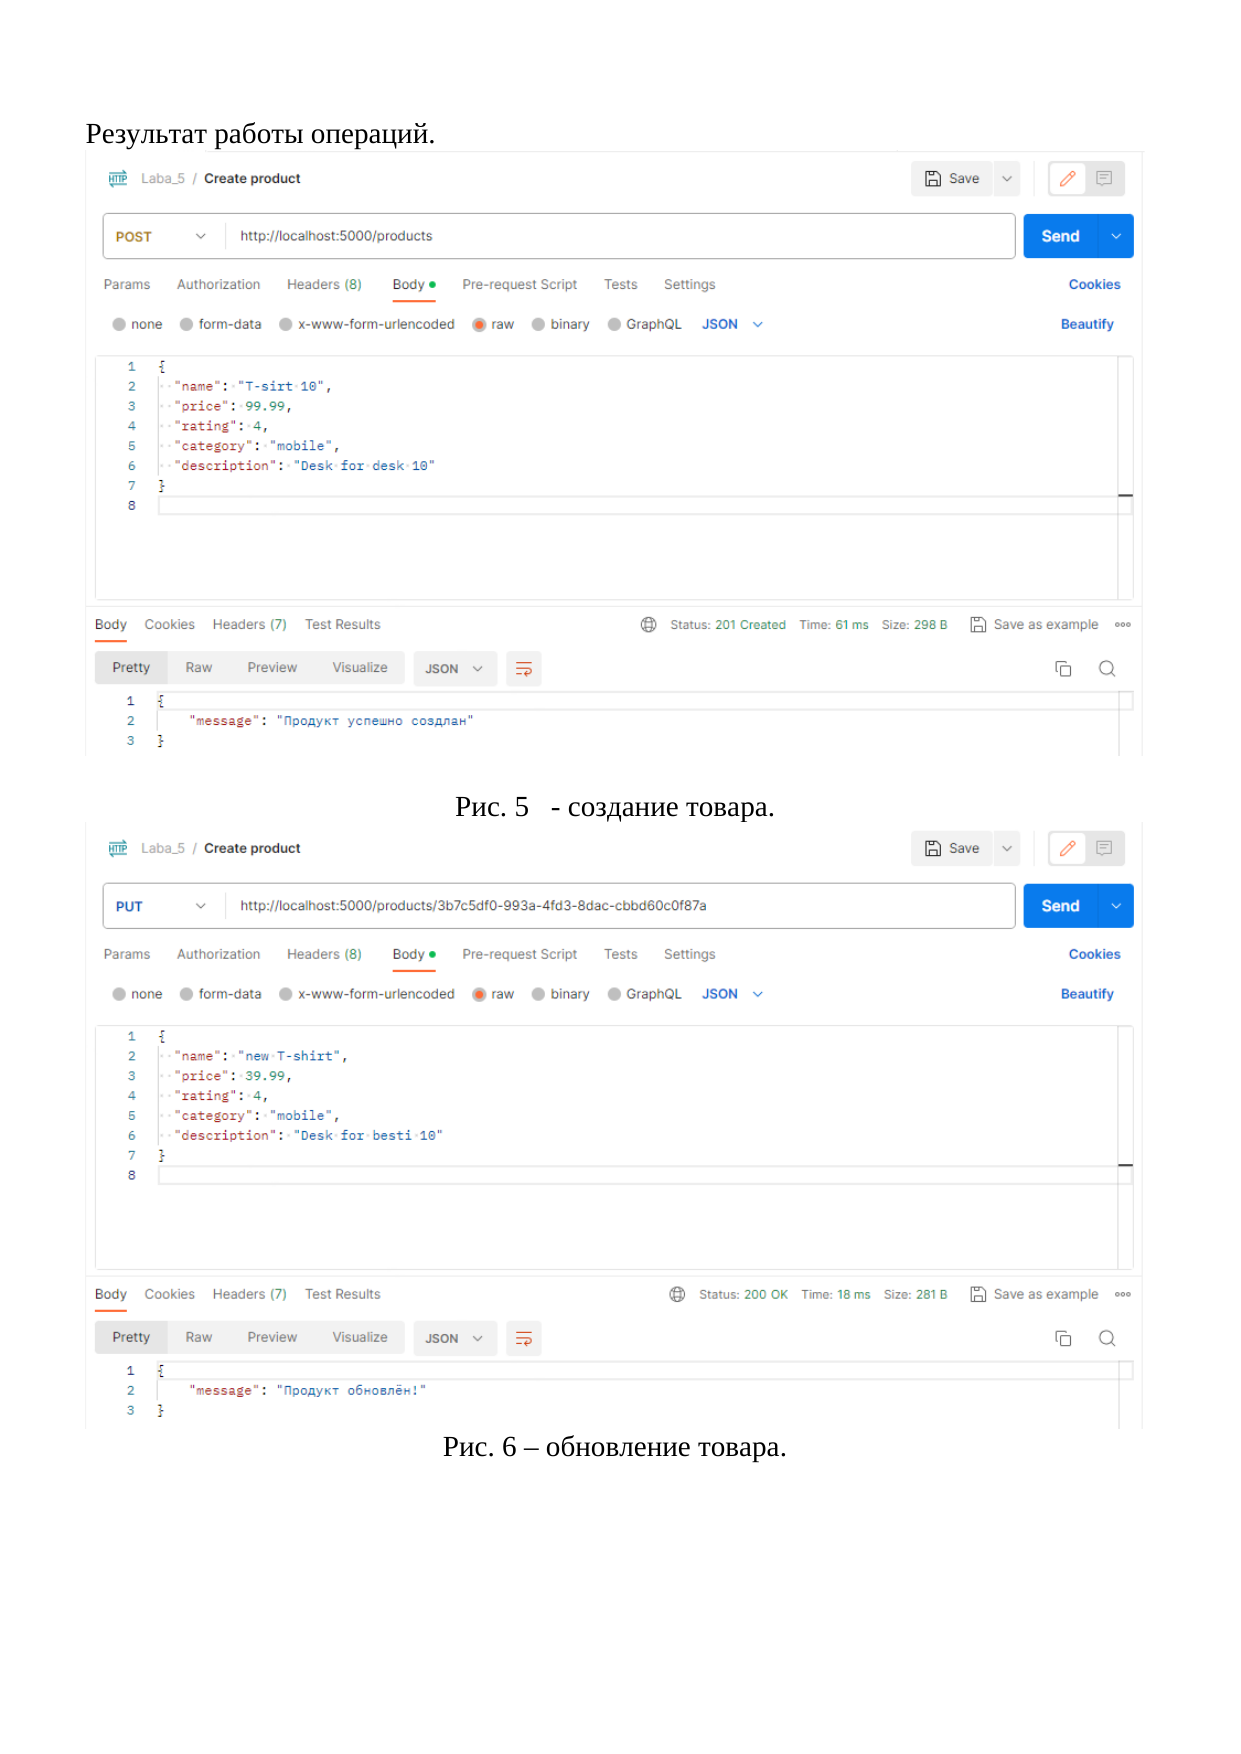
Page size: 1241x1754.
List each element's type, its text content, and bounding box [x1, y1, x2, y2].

text Результат работы операций. [85, 117, 1144, 150]
picture [85, 822, 1145, 1429]
text Рис. 6 – обновление товара. [85, 1429, 1144, 1463]
picture [85, 150, 1145, 756]
text Рис. 5 - создание товара. [85, 789, 1144, 822]
